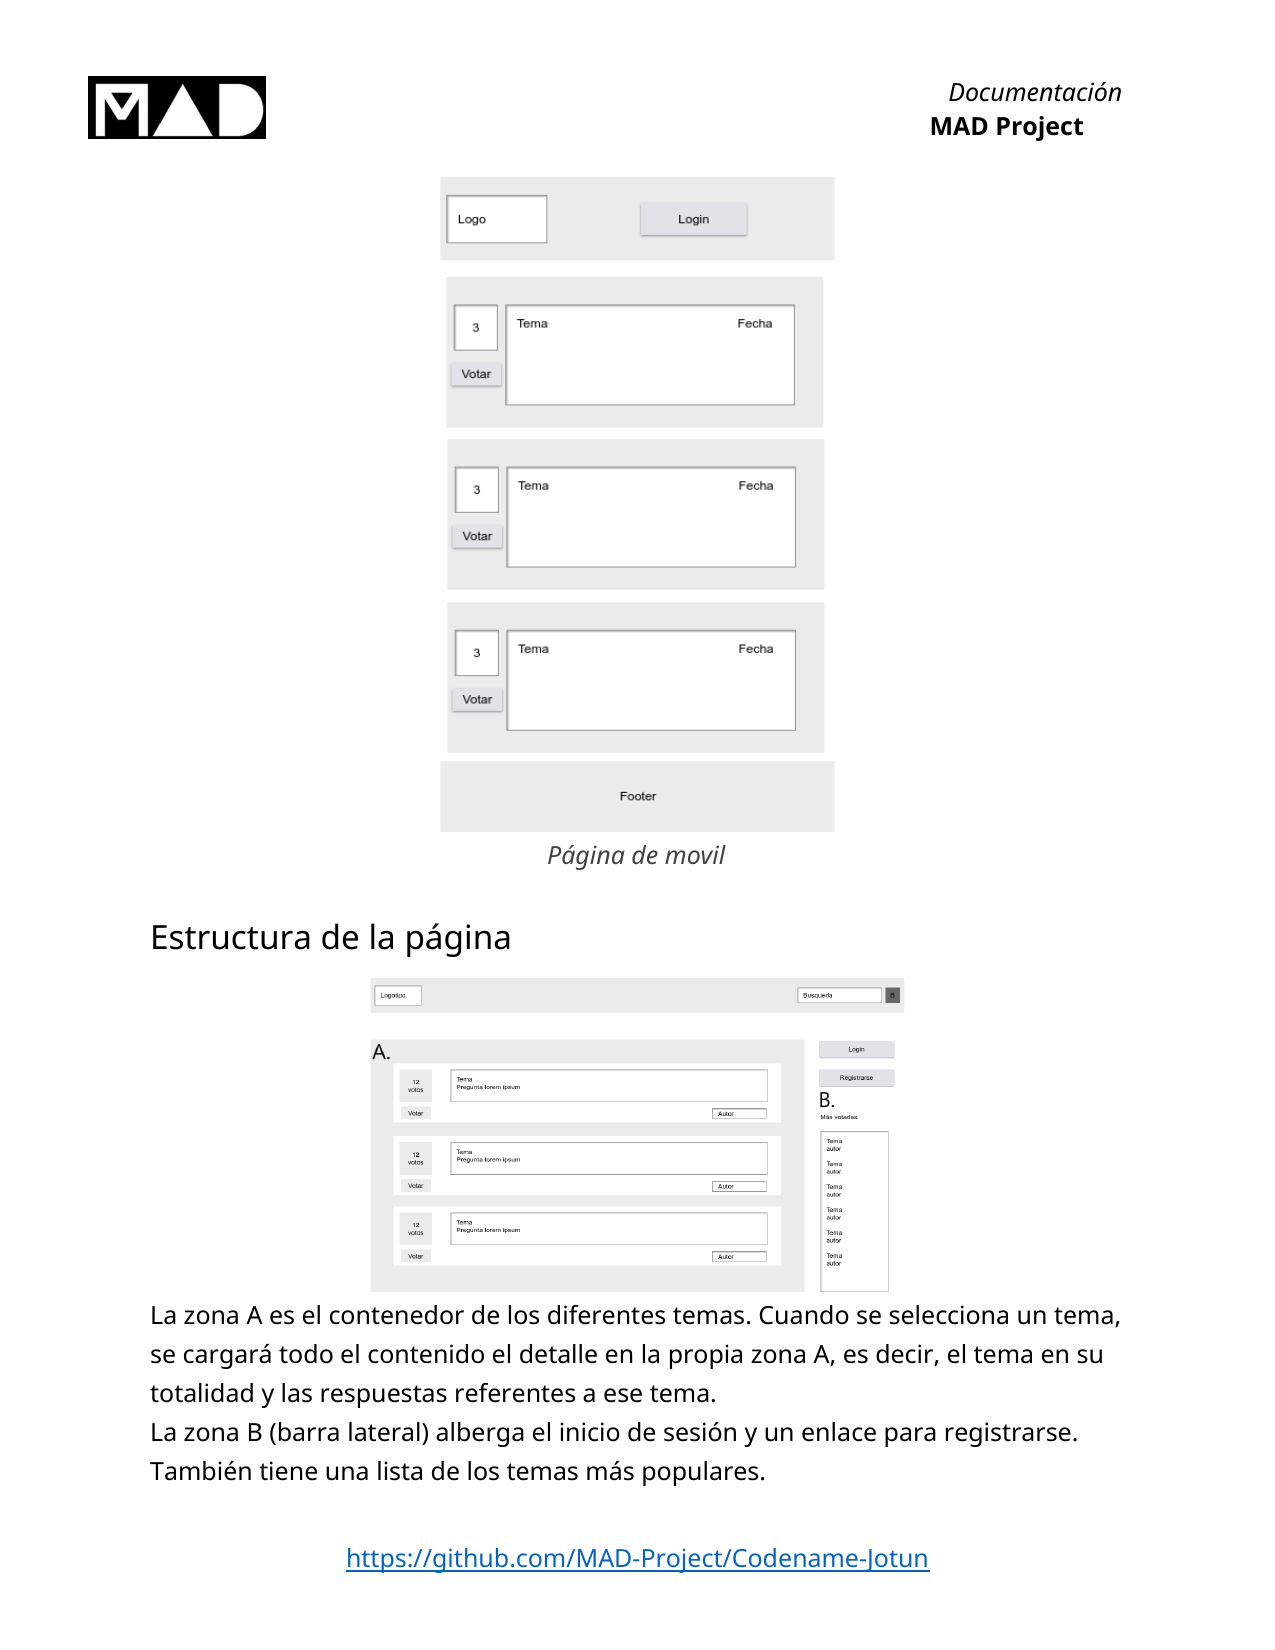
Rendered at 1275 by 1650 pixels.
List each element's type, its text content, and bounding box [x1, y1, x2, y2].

subtitle Estructura de la página [150, 914, 1125, 959]
picture [87, 76, 266, 139]
picture [370, 978, 905, 1293]
picture [440, 177, 835, 833]
text La zona A es el contenedor de los diferentes temas. Cuando se selecciona un tema, se cargará todo el contenido el detalle en la propia zona A, es decir, el tema en su totalidad y las respuestas referentes a ese tema. [150, 1297, 1125, 1410]
text Página de movil [150, 837, 1125, 872]
text La zona B (barra lateral) alberga el inicio de sesión y un enlace para registrarse. También tiene una lista de los temas más populares. [150, 1415, 1125, 1488]
